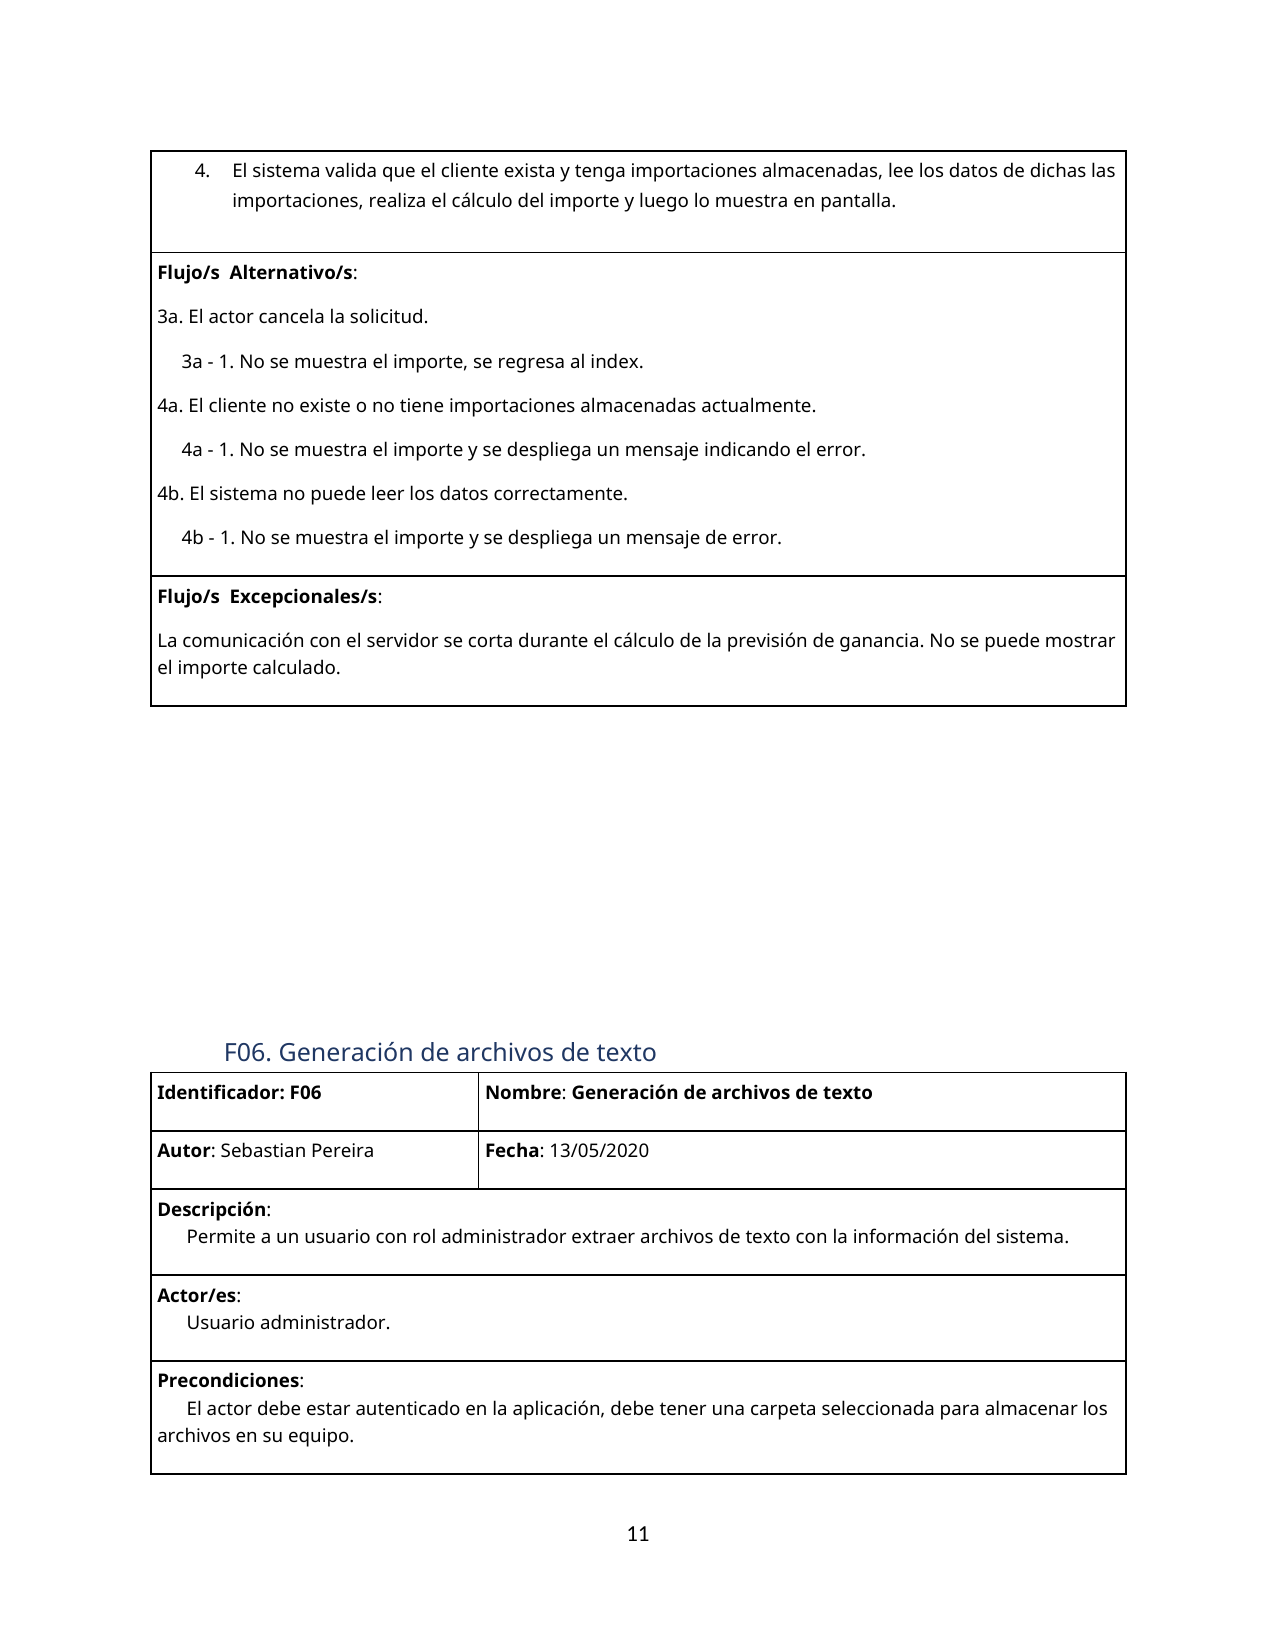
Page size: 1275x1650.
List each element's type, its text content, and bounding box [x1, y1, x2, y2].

table_header Identificador: F06 [152, 1073, 478, 1130]
table_cell Flujo/s Excepcionales/s: La comunicación con el servidor se corta durante el cálculo de la previsión de ganancia. No se puede mostrar el importe calculado. [152, 577, 1125, 705]
table_cell Fecha: 13/05/2020 [479, 1132, 1125, 1188]
table_cell Descripción: Permite a un usuario con rol administrador extraer archivos de texto con la información del sistema. [152, 1190, 1125, 1274]
table_cell Flujo/s Alternativo/s: 3a. El actor cancela la solicitud. 3a - 1. No se muestra el importe, se regresa al index. 4a. El cliente no existe o no tiene importaciones almacenadas actualmente. 4a - 1. No se muestra el importe y se despliega un mensaje indicando el error. 4b. El sistema no puede leer los datos correctamente. 4b - 1. No se muestra el importe y se despliega un mensaje de error. [152, 253, 1125, 575]
table_cell Precondiciones: El actor debe estar autenticado en la aplicación, debe tener una carpeta seleccionada para almacenar los archivos en su equipo. [152, 1362, 1125, 1473]
table_cell Autor: Sebastian Pereira [152, 1132, 478, 1188]
table_cell Actor/es: Usuario administrador. [152, 1276, 1125, 1360]
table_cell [152, 152, 1125, 252]
table_header Nombre: Generación de archivos de texto [479, 1073, 1125, 1130]
subtitle F06. Generación de archivos de texto [150, 1035, 1125, 1069]
